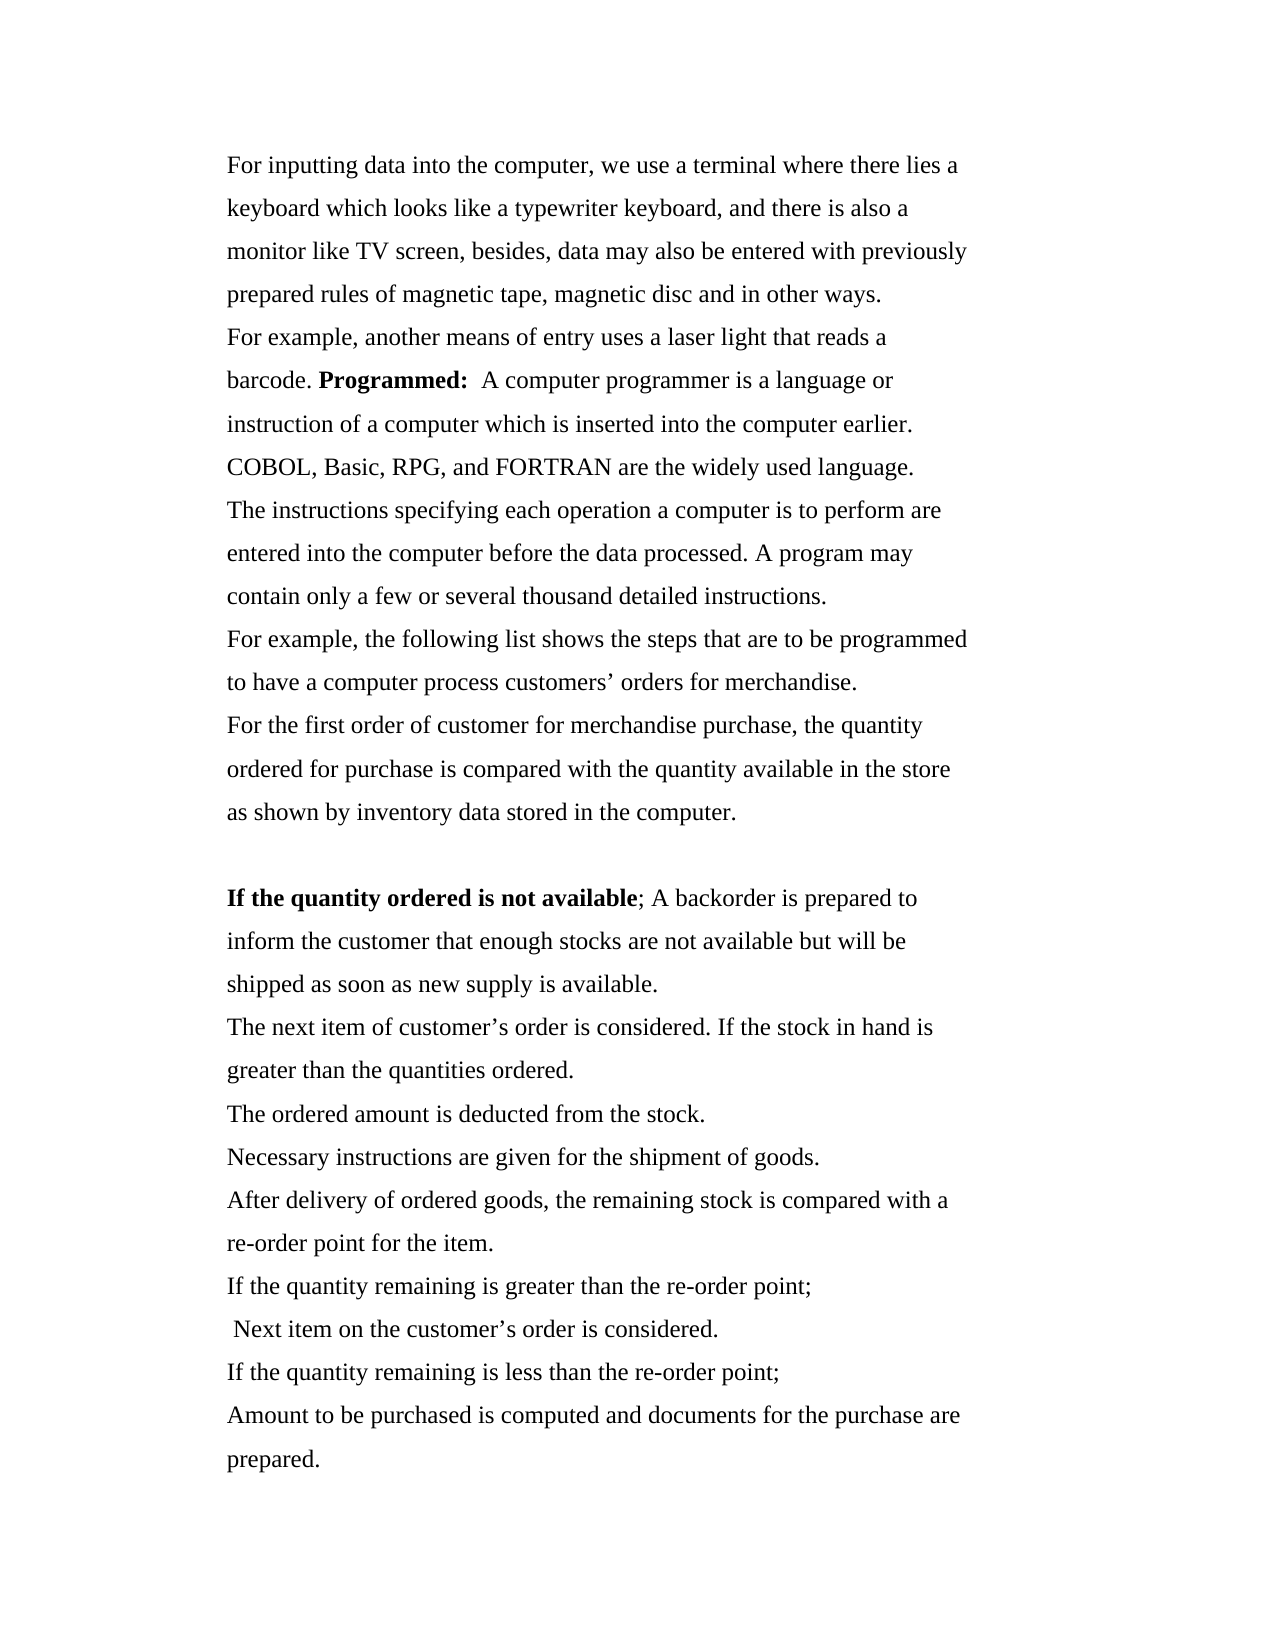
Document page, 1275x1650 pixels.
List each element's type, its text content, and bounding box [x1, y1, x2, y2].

text For inputting data into the computer, we use a terminal where there lies a keyboard which looks like a typewriter keyboard, and there is also a monitor like TV screen, besides, data may also be entered with previously prepared rules of magnetic tape, magnetic disc and in other ways. [227, 150, 975, 308]
text For example, the following list shows the steps that are to be programmed to have a computer process customers’ orders for merchandise. [227, 624, 975, 696]
text The ordered amount is deducted from the stock. [227, 1099, 975, 1127]
text The next item of customer’s order is considered. If the stock in hand is greater than the quantities ordered. [227, 1012, 975, 1084]
text If the quantity remaining is greater than the re-order point; [227, 1271, 975, 1300]
text If the quantity ordered is not available; A backorder is prepared to inform the customer that enough stocks are not available but will be shipped as soon as new supply is available. [227, 883, 975, 998]
text After delivery of ordered goods, the remaining stock is compared with a re-order point for the item. [227, 1185, 975, 1257]
text Amount to be purchased is computed and documents for the purchase are prepared. [227, 1401, 975, 1472]
text Next item on the customer’s order is considered. [227, 1314, 975, 1343]
text If the quantity remaining is less than the re-order point; [227, 1357, 975, 1386]
text Necessary instructions are given for the shipment of goods. [227, 1142, 975, 1171]
text For example, another means of entry uses a laser light that reads a barcode. Programmed: A computer programmer is a language or instruction of a computer which is inserted into the computer earlier. COBOL, Basic, RPG, and FORTRAN are the widely used language. [227, 322, 975, 481]
text The instructions specifying each operation a computer is to perform are entered into the computer before the data processed. A program may contain only a few or several thousand detailed instructions. [227, 495, 975, 610]
text For the first order of customer for merchandise purchase, the quantity ordered for purchase is compared with the quantity available in the store as shown by inventory data stored in the computer. [227, 711, 975, 826]
